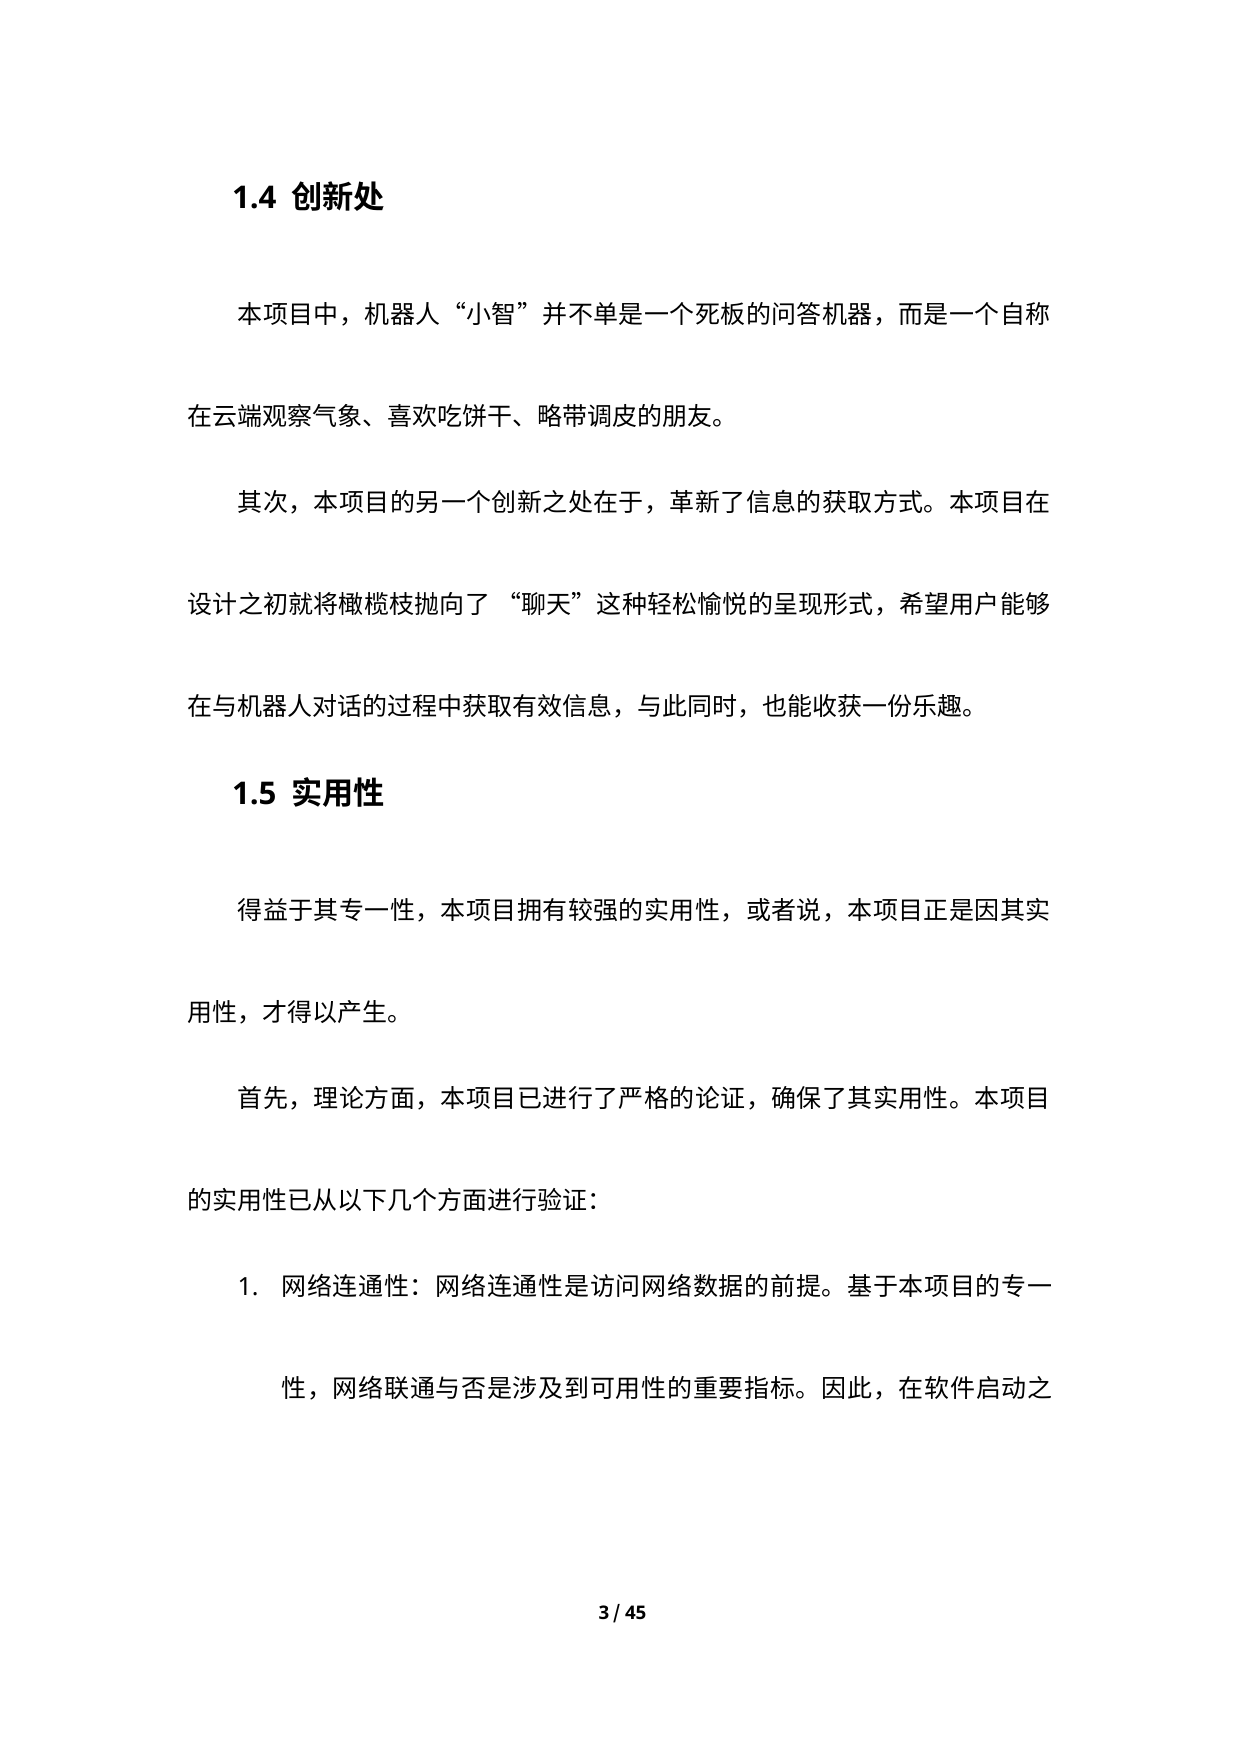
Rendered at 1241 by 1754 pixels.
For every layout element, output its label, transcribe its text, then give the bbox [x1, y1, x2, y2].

text 首先，理论方面，本项目已进行了严格的论证，确保了其实用性。本项目的实用性已从以下几个方面进行验证： [187, 1062, 1053, 1232]
subtitle 实用性 [232, 757, 1053, 824]
text 本项目中，机器人“小智”并不单是一个死板的问答机器，而是一个自称在云端观察气象、喜欢吃饼干、略带调皮的朋友。 [187, 279, 1053, 449]
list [237, 1250, 1053, 1420]
subtitle 创新处 [232, 161, 1053, 229]
text 得益于其专一性，本项目拥有较强的实用性，或者说，本项目正是因其实用性，才得以产生。 [187, 874, 1053, 1044]
text 其次，本项目的另一个创新之处在于，革新了信息的获取方式。本项目在设计之初就将橄榄枝抛向了 “聊天”这种轻松愉悦的呈现形式，希望用户能够在与机器人对话的过程中获取有效信息，与此同时，也能收获一份乐趣。 [187, 467, 1053, 738]
